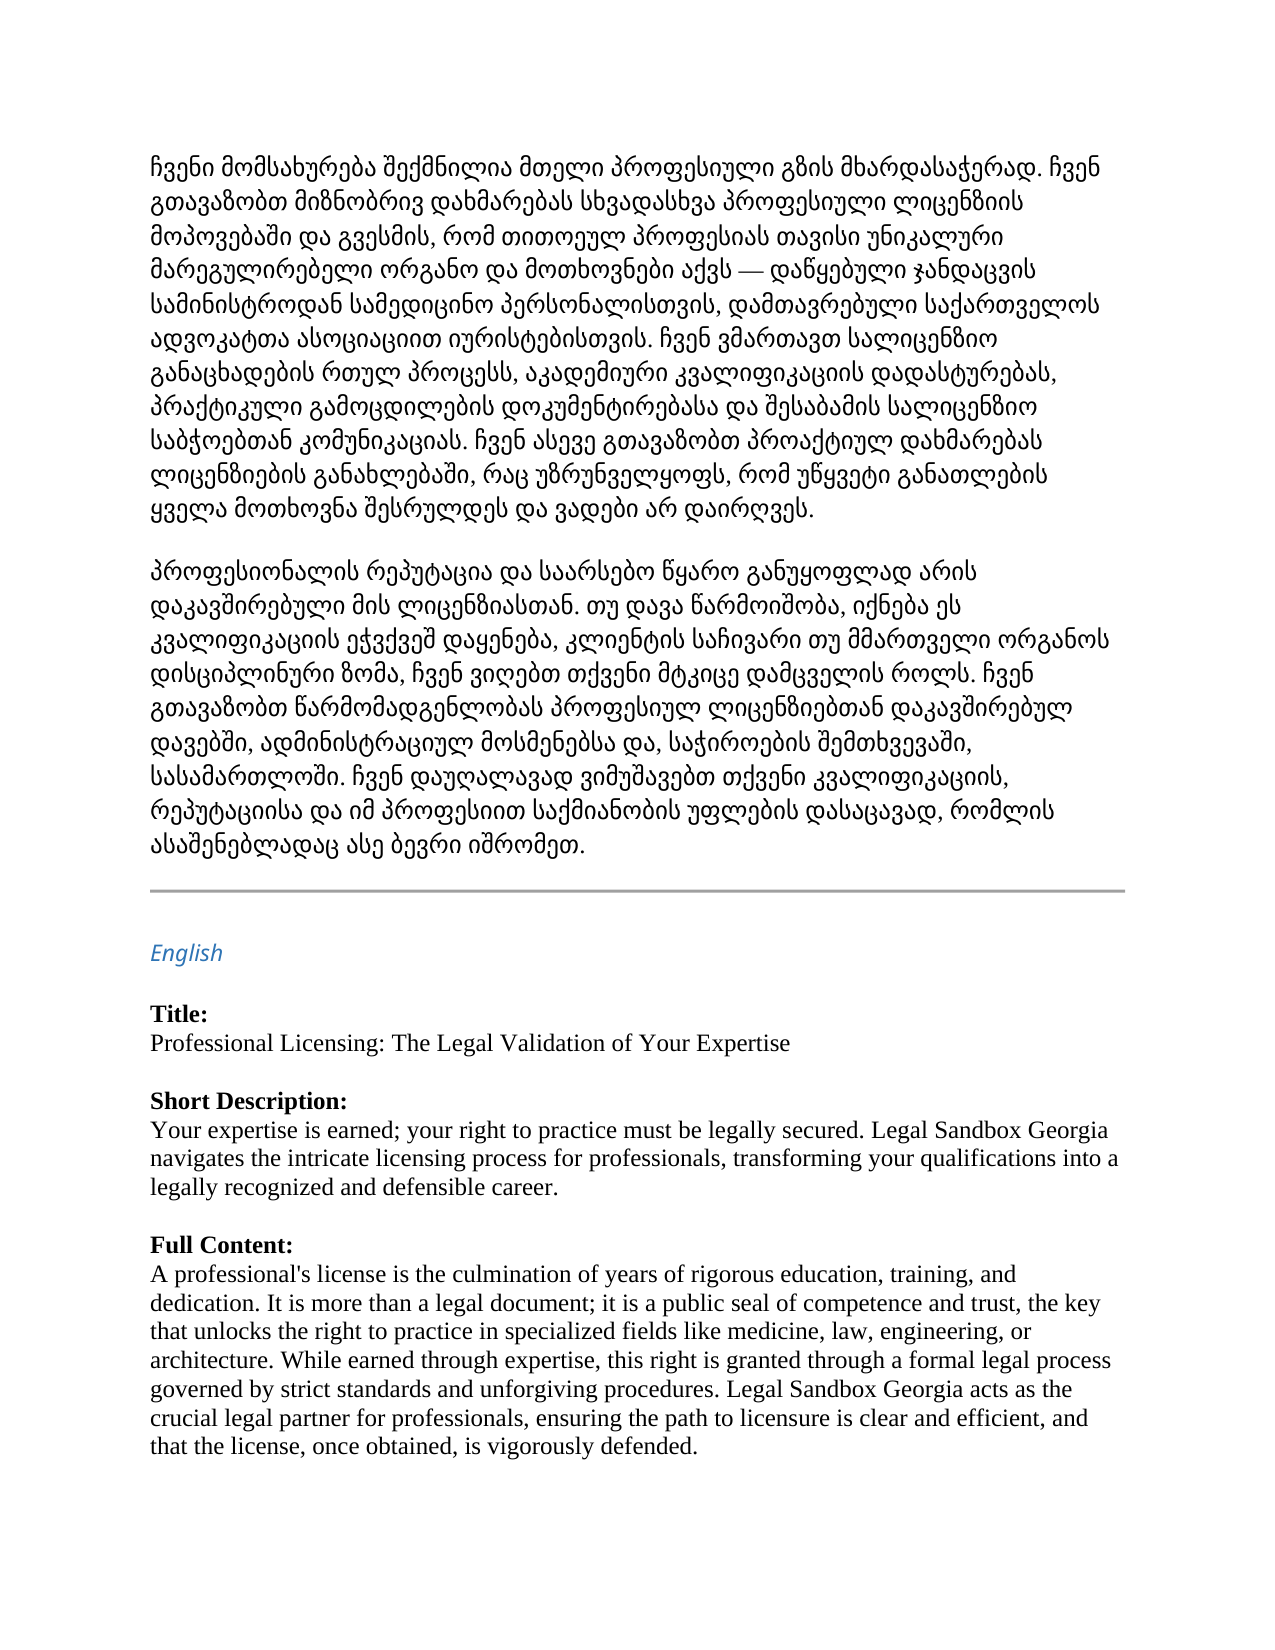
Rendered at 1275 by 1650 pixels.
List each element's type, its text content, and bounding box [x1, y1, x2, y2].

text Full Content: A professional's license is the culmination of years of rigorous education, training, and dedication. It is more than a legal document; it is a public seal of competence and trust, the key that unlocks the right to practice in specialized fields like medicine, law, engineering, or architecture. While earned through expertise, this right is granted through a formal legal process governed by strict standards and unforgiving procedures. Legal Sandbox Georgia acts as the crucial legal partner for professionals, ensuring the path to licensure is clear and efficient, and that the license, once obtained, is vigorously defended. [150, 1230, 1125, 1460]
text Title: Professional Licensing: The Legal Validation of Your Expertise [150, 999, 1125, 1057]
text Short Description: Your expertise is earned; your right to practice must be legally secured. Legal Sandbox Georgia navigates the intricate licensing process for professionals, transforming your qualifications into a legally recognized and defensible career. [150, 1086, 1125, 1201]
text პროფესიონალის რეპუტაცია და საარსებო წყარო განუყოფლად არის დაკავშირებული მის ლიცენზიასთან. თუ დავა წარმოიშობა, იქნება ეს კვალიფიკაციის ეჭვქვეშ დაყენება, კლიენტის საჩივარი თუ მმართველი ორგანოს დისციპლინური ზომა, ჩვენ ვიღებთ თქვენი მტკიცე დამცველის როლს. ჩვენ გთავაზობთ წარმომადგენლობას პროფესიულ ლიცენზიებთან დაკავშირებულ დავებში, ადმინისტრაციულ მოსმენებსა და, საჭიროების შემთხვევაში, სასამართლოში. ჩვენ დაუღალავად ვიმუშავებთ თქვენი კვალიფიკაციის, რეპუტაციისა და იმ პროფესიით საქმიანობის უფლების დასაცავად, რომლის ასაშენებლადაც ასე ბევრი იშრომეთ. [150, 554, 1125, 860]
subtitle English [150, 936, 1125, 968]
text ჩვენი მომსახურება შექმნილია მთელი პროფესიული გზის მხარდასაჭერად. ჩვენ გთავაზობთ მიზნობრივ დახმარებას სხვადასხვა პროფესიული ლიცენზიის მოპოვებაში და გვესმის, რომ თითოეულ პროფესიას თავისი უნიკალური მარეგულირებელი ორგანო და მოთხოვნები აქვს — დაწყებული ჯანდაცვის სამინისტროდან სამედიცინო პერსონალისთვის, დამთავრებული საქართველოს ადვოკატთა ასოციაციით იურისტებისთვის. ჩვენ ვმართავთ სალიცენზიო განაცხადების რთულ პროცესს, აკადემიური კვალიფიკაციის დადასტურებას, პრაქტიკული გამოცდილების დოკუმენტირებასა და შესაბამის სალიცენზიო საბჭოებთან კომუნიკაციას. ჩვენ ასევე გთავაზობთ პროაქტიულ დახმარებას ლიცენზიების განახლებაში, რაც უზრუნველყოფს, რომ უწყვეტი განათლების ყველა მოთხოვნა შესრულდეს და ვადები არ დაირღვეს. [150, 150, 1125, 525]
